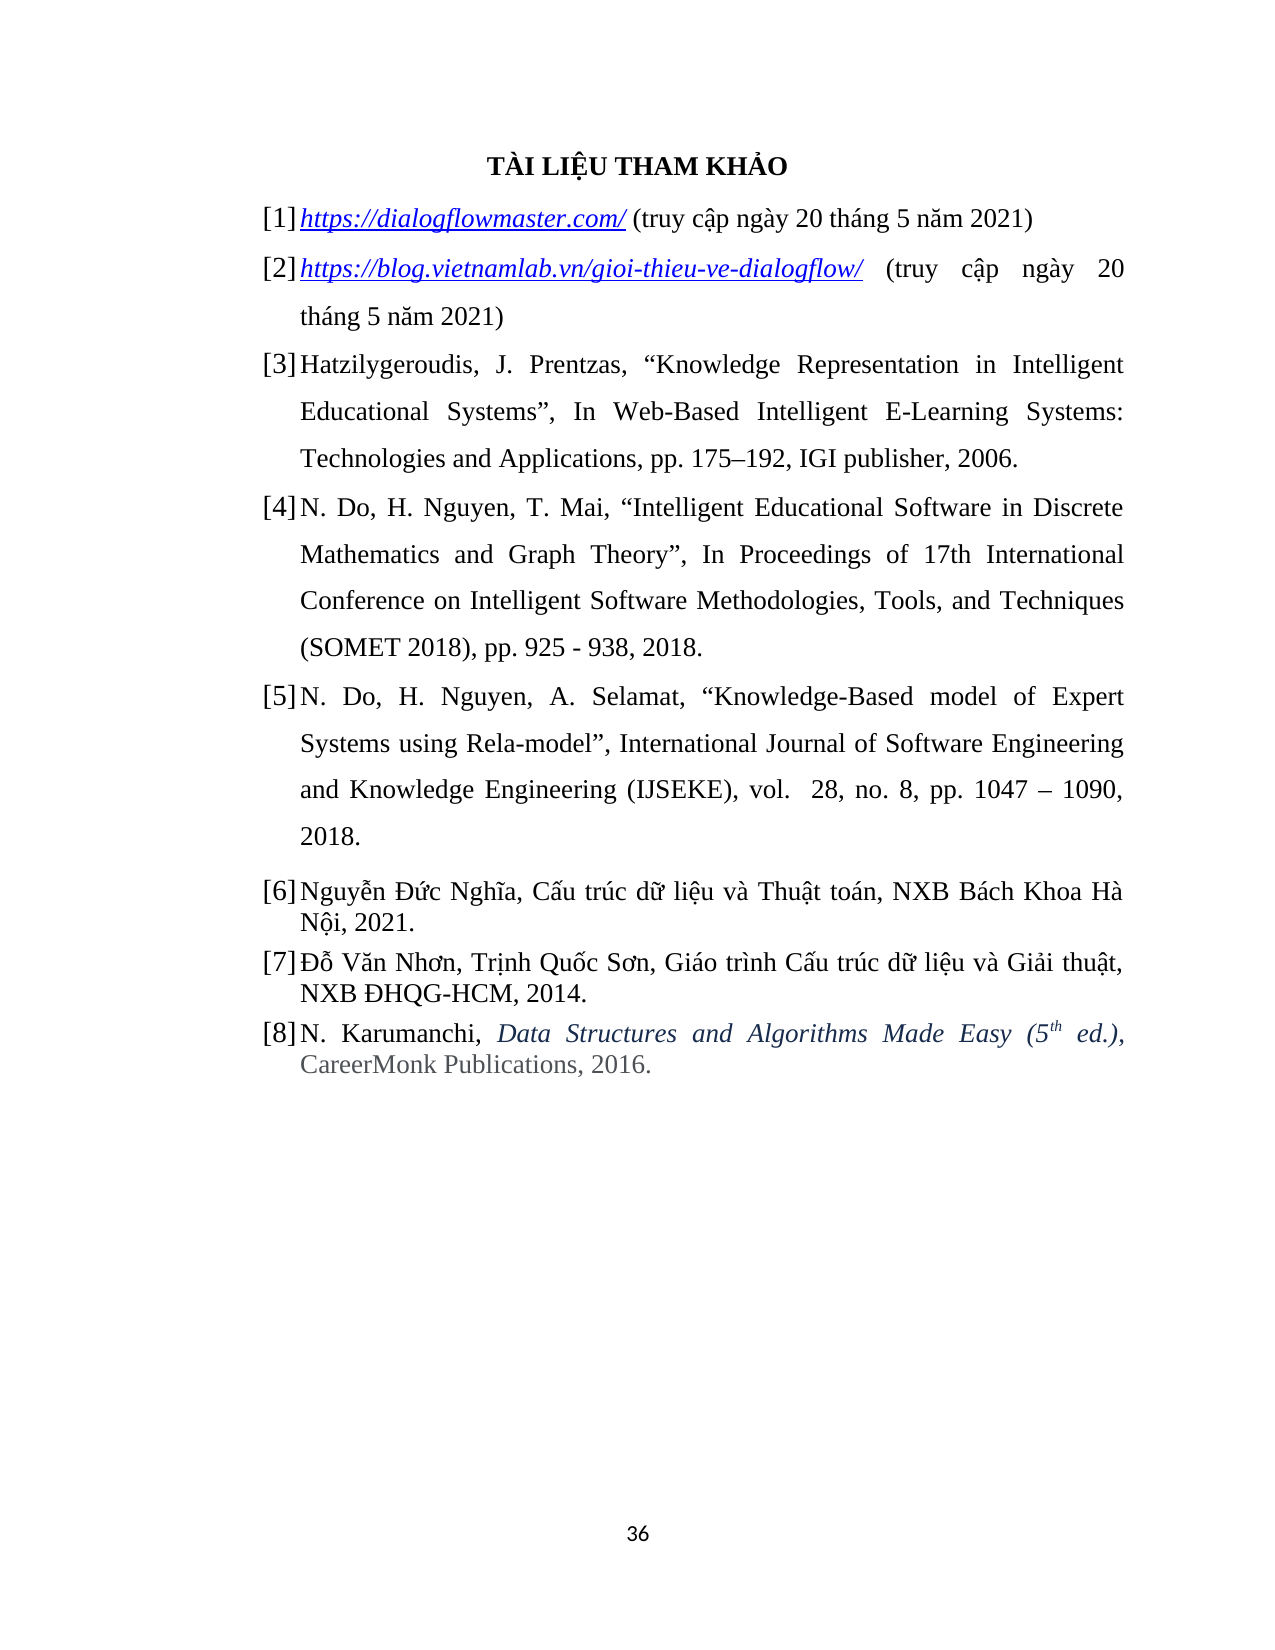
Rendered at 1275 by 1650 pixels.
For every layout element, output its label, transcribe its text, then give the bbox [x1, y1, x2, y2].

list Nguyễn Đức Nghĩa, Cấu trúc dữ liệu và Thuật toán, NXB Bách Khoa Hà Nội, 2021. [262, 873, 1125, 938]
list Đỗ Văn Nhơn, Trịnh Quốc Sơn, Giáo trình Cấu trúc dữ liệu và Giải thuật, NXB ĐHQG-HCM, 2014. [262, 944, 1125, 1009]
list N. Do, H. Nguyen, A. Selamat, “Knowledge-Based model of Expert Systems using Rela-model”, International Journal of Software Engineering and Knowledge Engineering (IJSEKE), vol. 28, no. 8, pp. 1047 – 1090, 2018. [262, 678, 1125, 851]
list https://blog.vietnamlab.vn/gioi-thieu-ve-dialogflow/ (truy cập ngày 20 tháng 5 năm 2021) [262, 251, 1125, 331]
list Hatzilygeroudis, J. Prentzas, “Knowledge Representation in Intelligent Educational Systems”, In Web-Based Intelligent E-Learning Systems: Technologies and Applications, pp. 175–192, IGI publisher, 2006. [262, 346, 1125, 473]
list N. Karumanchi, Data Structures and Algorithms Made Easy (5th ed.), CareerMonk Publications, 2016. [262, 1015, 1125, 1079]
list https://dialogflowmaster.com/ (truy cập ngày 20 tháng 5 năm 2021) [262, 200, 1125, 234]
list N. Do, H. Nguyen, T. Mai, “Intelligent Educational Software in Discrete Mathematics and Graph Theory”, In Proceedings of 17th International Conference on Intelligent Software Methodologies, Tools, and Techniques (SOMET 2018), pp. 925 - 938, 2018. [262, 489, 1125, 662]
text TÀI LIỆU THAM KHẢO [150, 150, 1125, 181]
